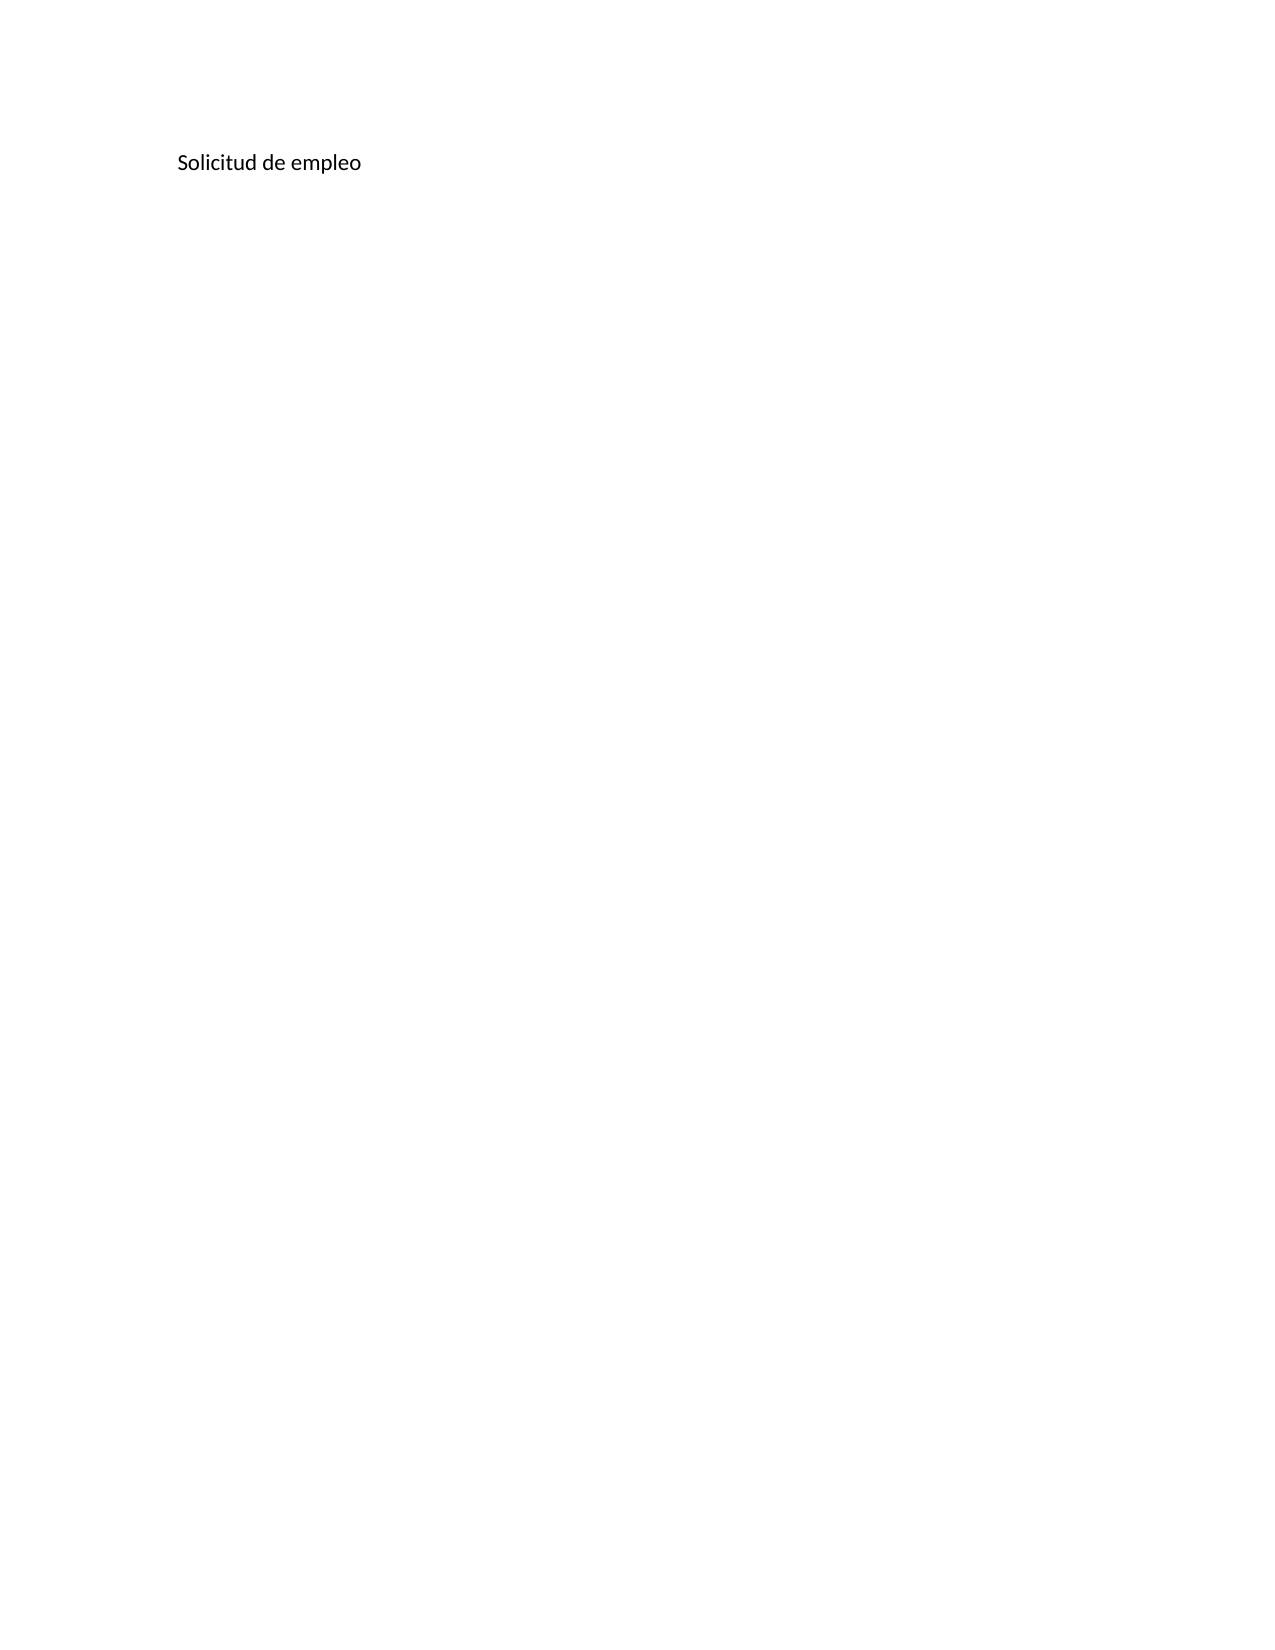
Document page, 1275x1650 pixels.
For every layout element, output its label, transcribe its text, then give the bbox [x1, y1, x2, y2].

text Solicitud de empleo [177, 148, 1098, 176]
